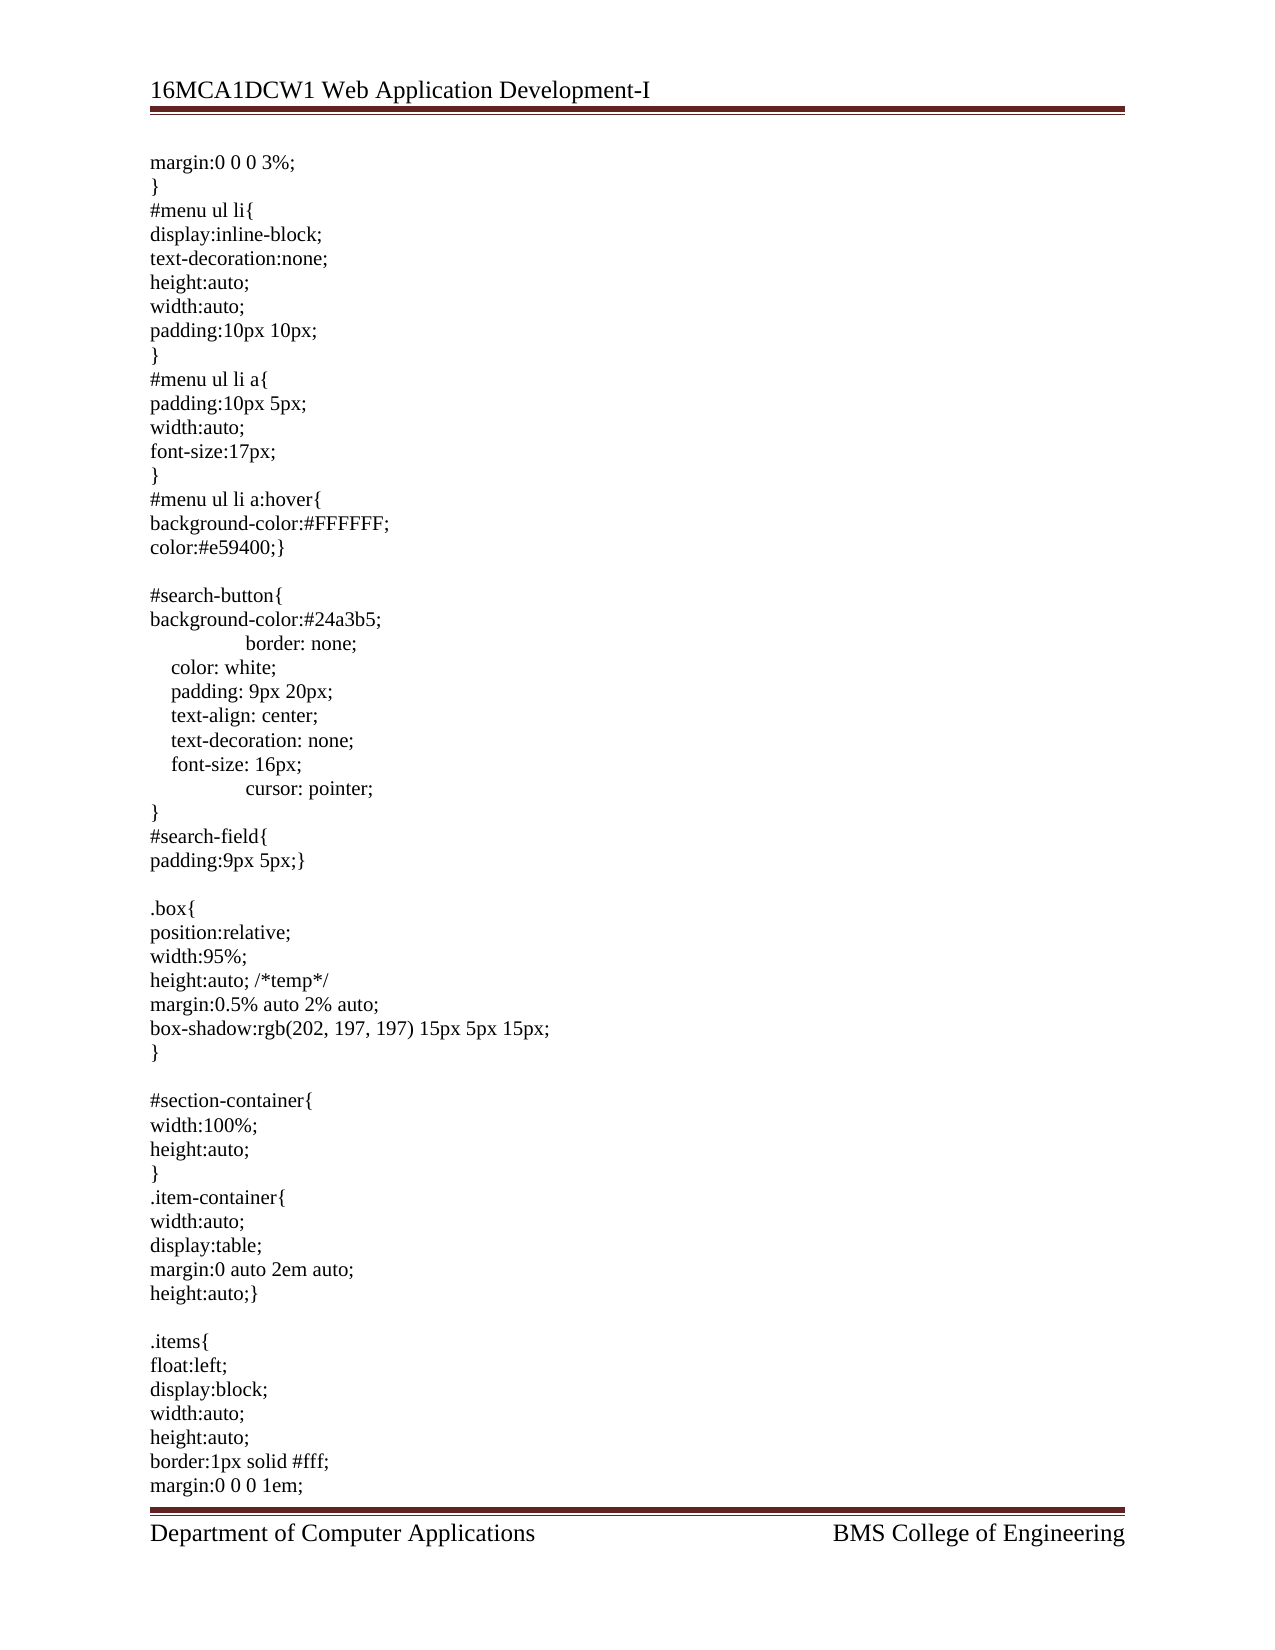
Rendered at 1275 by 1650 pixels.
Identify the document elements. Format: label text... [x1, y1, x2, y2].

text border:1px solid #fff; [150, 1449, 1125, 1473]
text #menu ul li a:hover{ [150, 487, 1125, 511]
text margin:0.5% auto 2% auto; [150, 992, 1125, 1016]
text height:auto; [150, 270, 1125, 294]
text color: white; [150, 655, 1125, 679]
text #search-field{ [150, 824, 1125, 848]
text display:table; [150, 1233, 1125, 1257]
text width:auto; [150, 1209, 1125, 1233]
text } [150, 1040, 1125, 1064]
text color:#e59400;} [150, 535, 1125, 559]
text height:auto;} [150, 1281, 1125, 1305]
text padding:10px 10px; [150, 318, 1125, 342]
text cursor: pointer; [150, 776, 1125, 800]
text } [150, 1161, 1125, 1185]
text .items{ [150, 1329, 1125, 1353]
text text-align: center; [150, 703, 1125, 727]
text } [150, 174, 1125, 198]
text width:100%; [150, 1112, 1125, 1137]
text height:auto; [150, 1137, 1125, 1161]
text background-color:#24a3b5; [150, 607, 1125, 631]
text height:auto; [150, 1425, 1125, 1449]
text height:auto; /*temp*/ [150, 968, 1125, 992]
text font-size:17px; [150, 439, 1125, 463]
text padding:9px 5px;} [150, 848, 1125, 872]
text width:95%; [150, 944, 1125, 968]
text float:left; [150, 1353, 1125, 1377]
text margin:0 0 0 3%; [150, 150, 1125, 174]
text } [150, 463, 1125, 487]
text display:block; [150, 1377, 1125, 1401]
text width:auto; [150, 294, 1125, 318]
text text-decoration: none; [150, 727, 1125, 752]
text text-decoration:none; [150, 246, 1125, 270]
text padding: 9px 20px; [150, 679, 1125, 703]
text position:relative; [150, 920, 1125, 944]
text width:auto; [150, 415, 1125, 439]
text .item-container{ [150, 1185, 1125, 1209]
text .box{ [150, 896, 1125, 920]
text } [150, 800, 1125, 824]
text padding:10px 5px; [150, 391, 1125, 415]
text #menu ul li{ [150, 198, 1125, 222]
text border: none; [150, 631, 1125, 655]
text #section-container{ [150, 1088, 1125, 1112]
text box-shadow:rgb(202, 197, 197) 15px 5px 15px; [150, 1016, 1125, 1040]
text #search-button{ [150, 583, 1125, 607]
text font-size: 16px; [150, 752, 1125, 776]
text width:auto; [150, 1401, 1125, 1425]
text margin:0 auto 2em auto; [150, 1257, 1125, 1281]
text background-color:#FFFFFF; [150, 511, 1125, 535]
text } [150, 342, 1125, 367]
text #menu ul li a{ [150, 367, 1125, 391]
text display:inline-block; [150, 222, 1125, 246]
text margin:0 0 0 1em; [150, 1473, 1125, 1497]
